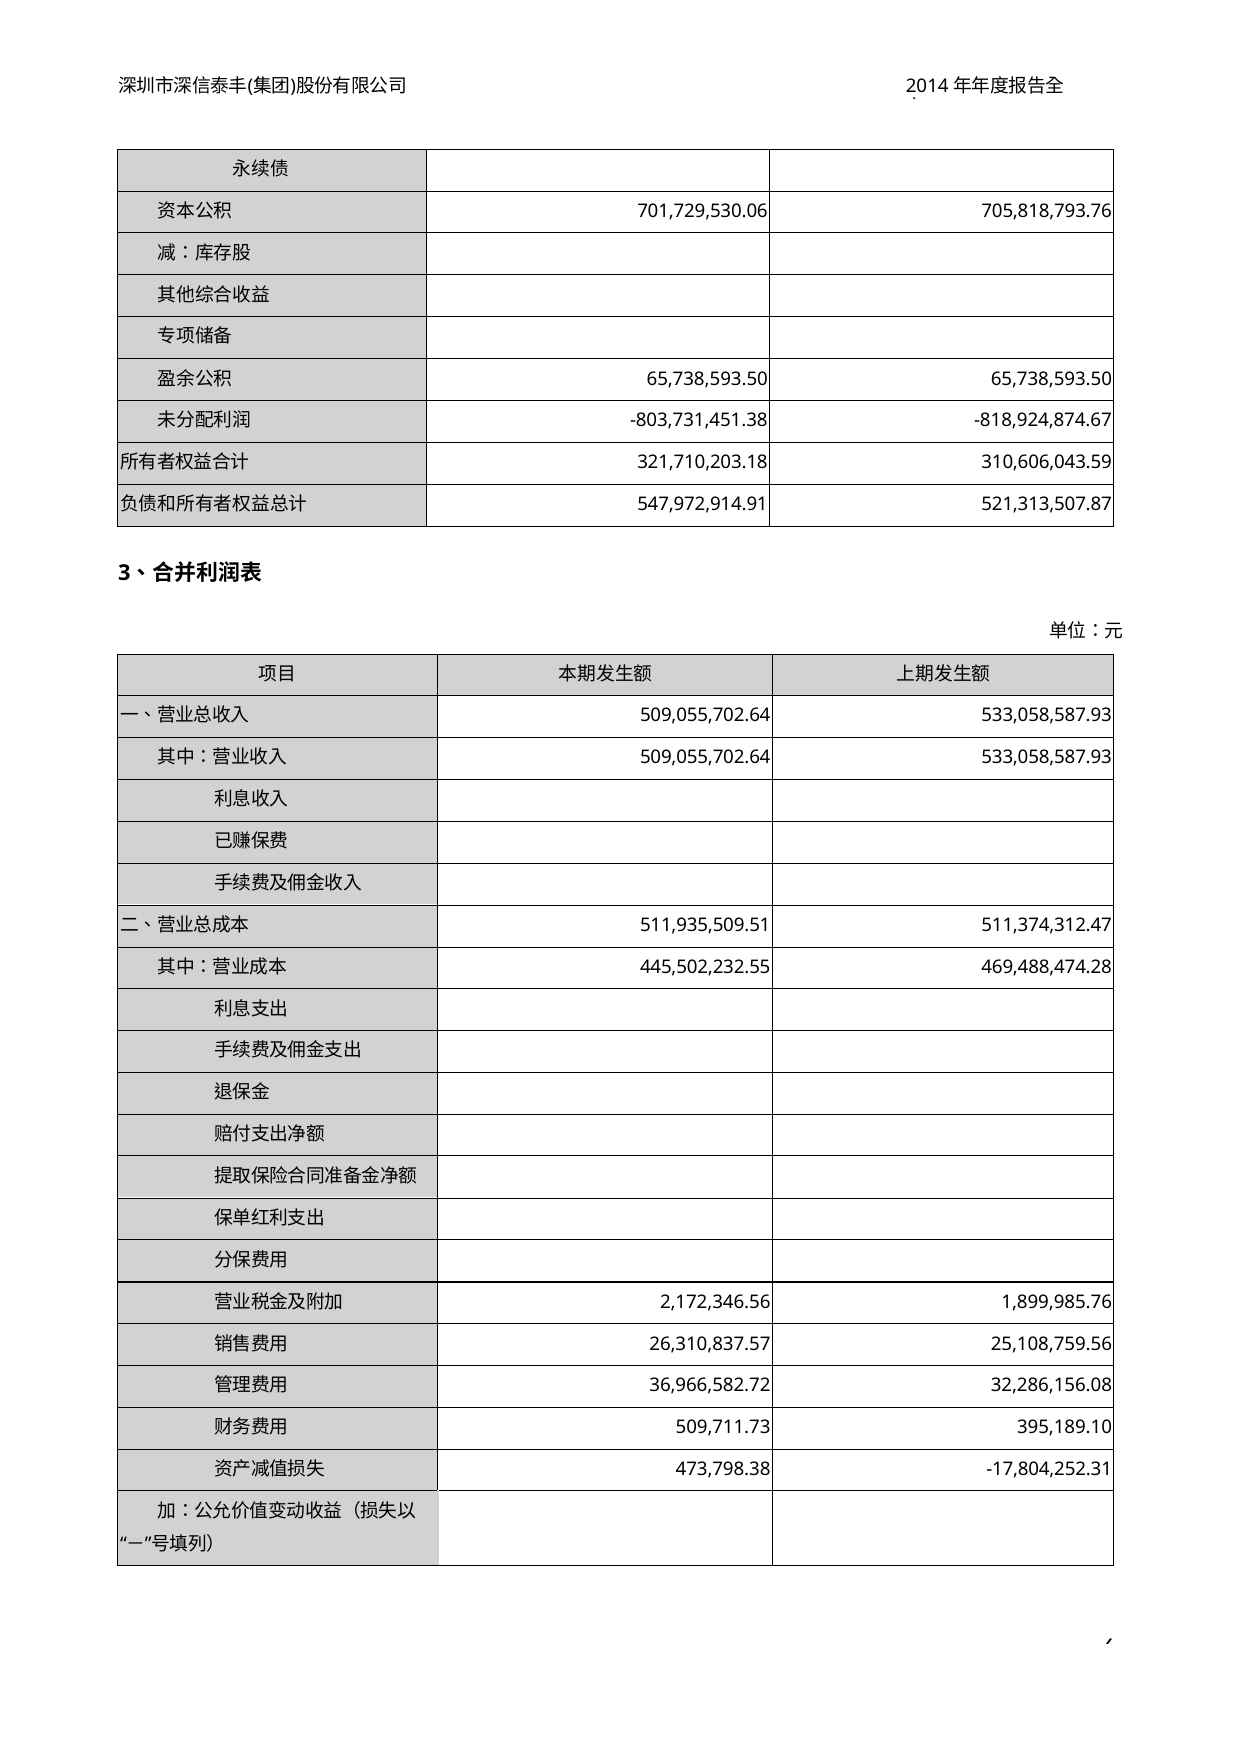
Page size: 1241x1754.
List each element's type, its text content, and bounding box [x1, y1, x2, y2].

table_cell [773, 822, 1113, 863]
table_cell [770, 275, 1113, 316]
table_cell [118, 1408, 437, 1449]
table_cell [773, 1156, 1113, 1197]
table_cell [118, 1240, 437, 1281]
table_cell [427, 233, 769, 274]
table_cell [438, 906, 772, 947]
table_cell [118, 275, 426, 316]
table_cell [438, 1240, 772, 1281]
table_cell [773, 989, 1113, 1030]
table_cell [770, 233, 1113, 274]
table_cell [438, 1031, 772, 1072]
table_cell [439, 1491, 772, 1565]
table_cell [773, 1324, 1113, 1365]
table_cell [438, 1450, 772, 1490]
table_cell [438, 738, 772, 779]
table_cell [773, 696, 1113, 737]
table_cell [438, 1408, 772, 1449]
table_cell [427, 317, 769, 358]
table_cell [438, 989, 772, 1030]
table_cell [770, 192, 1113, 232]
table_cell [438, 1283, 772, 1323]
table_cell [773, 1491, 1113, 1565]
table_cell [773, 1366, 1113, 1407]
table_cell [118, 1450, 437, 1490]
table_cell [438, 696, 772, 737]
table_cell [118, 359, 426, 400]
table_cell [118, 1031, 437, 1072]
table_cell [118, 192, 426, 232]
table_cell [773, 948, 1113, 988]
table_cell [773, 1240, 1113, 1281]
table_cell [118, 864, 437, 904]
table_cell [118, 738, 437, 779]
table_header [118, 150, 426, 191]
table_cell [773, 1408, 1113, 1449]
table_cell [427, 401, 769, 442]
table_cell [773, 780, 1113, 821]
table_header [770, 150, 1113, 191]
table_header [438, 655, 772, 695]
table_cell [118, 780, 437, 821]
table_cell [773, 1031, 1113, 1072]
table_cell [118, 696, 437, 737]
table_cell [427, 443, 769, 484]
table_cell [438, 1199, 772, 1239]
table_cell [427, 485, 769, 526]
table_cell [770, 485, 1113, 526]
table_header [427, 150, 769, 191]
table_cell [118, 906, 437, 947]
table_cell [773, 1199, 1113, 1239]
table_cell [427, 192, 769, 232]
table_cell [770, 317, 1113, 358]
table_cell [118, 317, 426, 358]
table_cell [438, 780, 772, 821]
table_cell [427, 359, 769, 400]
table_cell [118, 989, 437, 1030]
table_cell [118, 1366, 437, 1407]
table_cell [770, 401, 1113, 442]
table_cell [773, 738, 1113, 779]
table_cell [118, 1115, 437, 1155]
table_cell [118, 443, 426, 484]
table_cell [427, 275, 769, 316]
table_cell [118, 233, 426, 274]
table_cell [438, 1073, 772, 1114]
subtitle 3、合并利润表 [118, 553, 1134, 588]
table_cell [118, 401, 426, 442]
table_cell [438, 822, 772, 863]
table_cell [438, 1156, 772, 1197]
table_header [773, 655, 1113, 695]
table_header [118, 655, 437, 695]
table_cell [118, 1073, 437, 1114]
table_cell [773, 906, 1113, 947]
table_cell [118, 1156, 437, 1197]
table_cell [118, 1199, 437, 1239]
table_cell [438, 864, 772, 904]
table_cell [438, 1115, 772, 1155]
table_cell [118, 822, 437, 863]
text 单位：元 [102, 617, 1123, 642]
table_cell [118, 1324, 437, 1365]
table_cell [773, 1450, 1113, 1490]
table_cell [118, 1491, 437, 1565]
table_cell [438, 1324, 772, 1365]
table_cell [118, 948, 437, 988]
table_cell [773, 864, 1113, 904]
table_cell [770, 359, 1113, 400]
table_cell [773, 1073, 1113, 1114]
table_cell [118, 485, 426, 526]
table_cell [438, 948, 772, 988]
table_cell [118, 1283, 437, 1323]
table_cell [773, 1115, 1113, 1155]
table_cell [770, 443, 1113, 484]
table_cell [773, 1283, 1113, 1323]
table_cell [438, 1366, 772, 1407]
